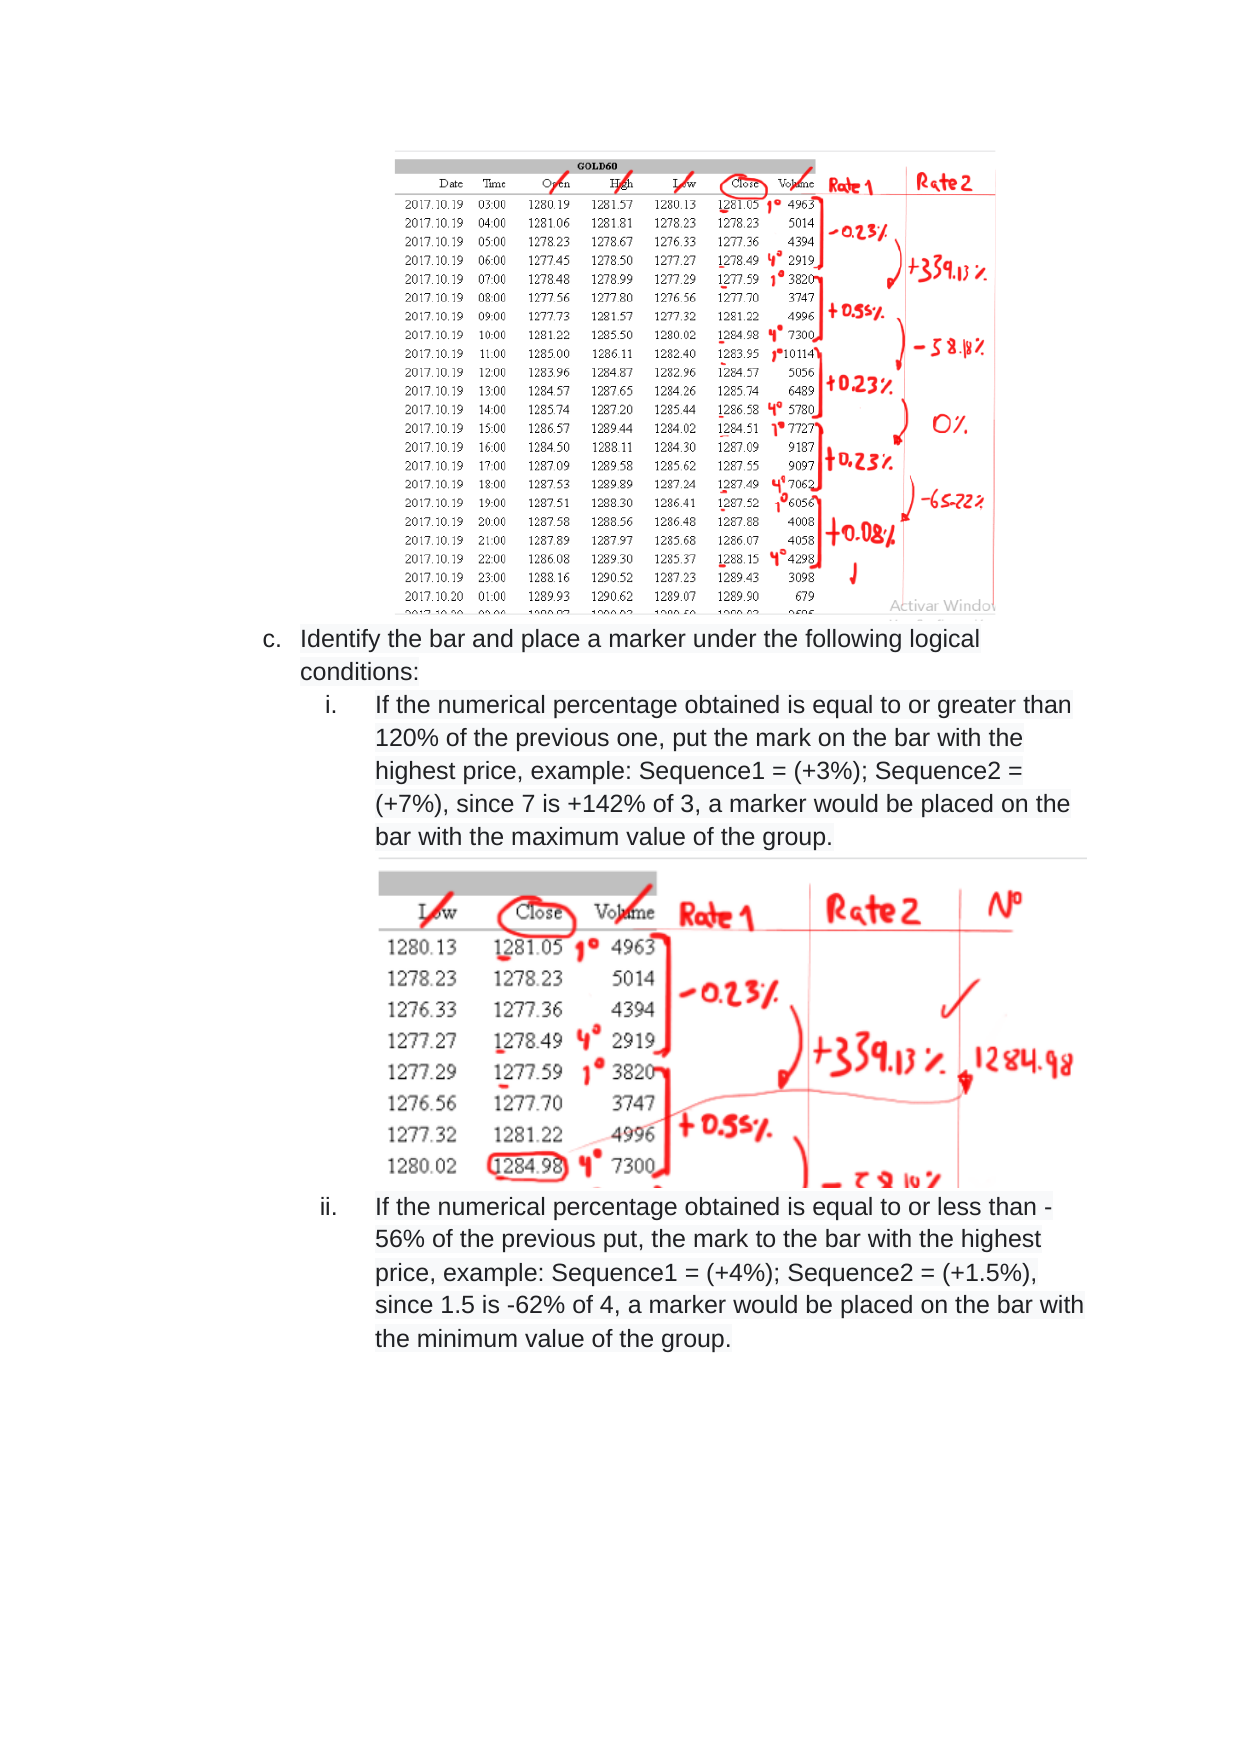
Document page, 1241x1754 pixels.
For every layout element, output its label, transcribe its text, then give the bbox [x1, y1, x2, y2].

list If the numerical percentage obtained is equal to or greater than 120% of the previous one, put the mark on the bar with the highest price, example: Sequence1 = (+3%); Sequence2 = (+7%), since 7 is +142% of 3, a marker would be placed on the bar with the maximum value of the group. [337, 690, 1090, 851]
list If the numerical percentage obtained is equal to or less than -56% of the previous put, the mark to the bar with the highest price, example: Sequence1 = (+4%); Sequence2 = (+1.5%), since 1.5 is -62% of 4, a marker would be placed on the bar with the minimum value of the group. [337, 1191, 1090, 1352]
list Identify the bar and place a marker under the following logical conditions: [262, 624, 1090, 686]
picture [378, 855, 1087, 1188]
picture [394, 150, 996, 621]
